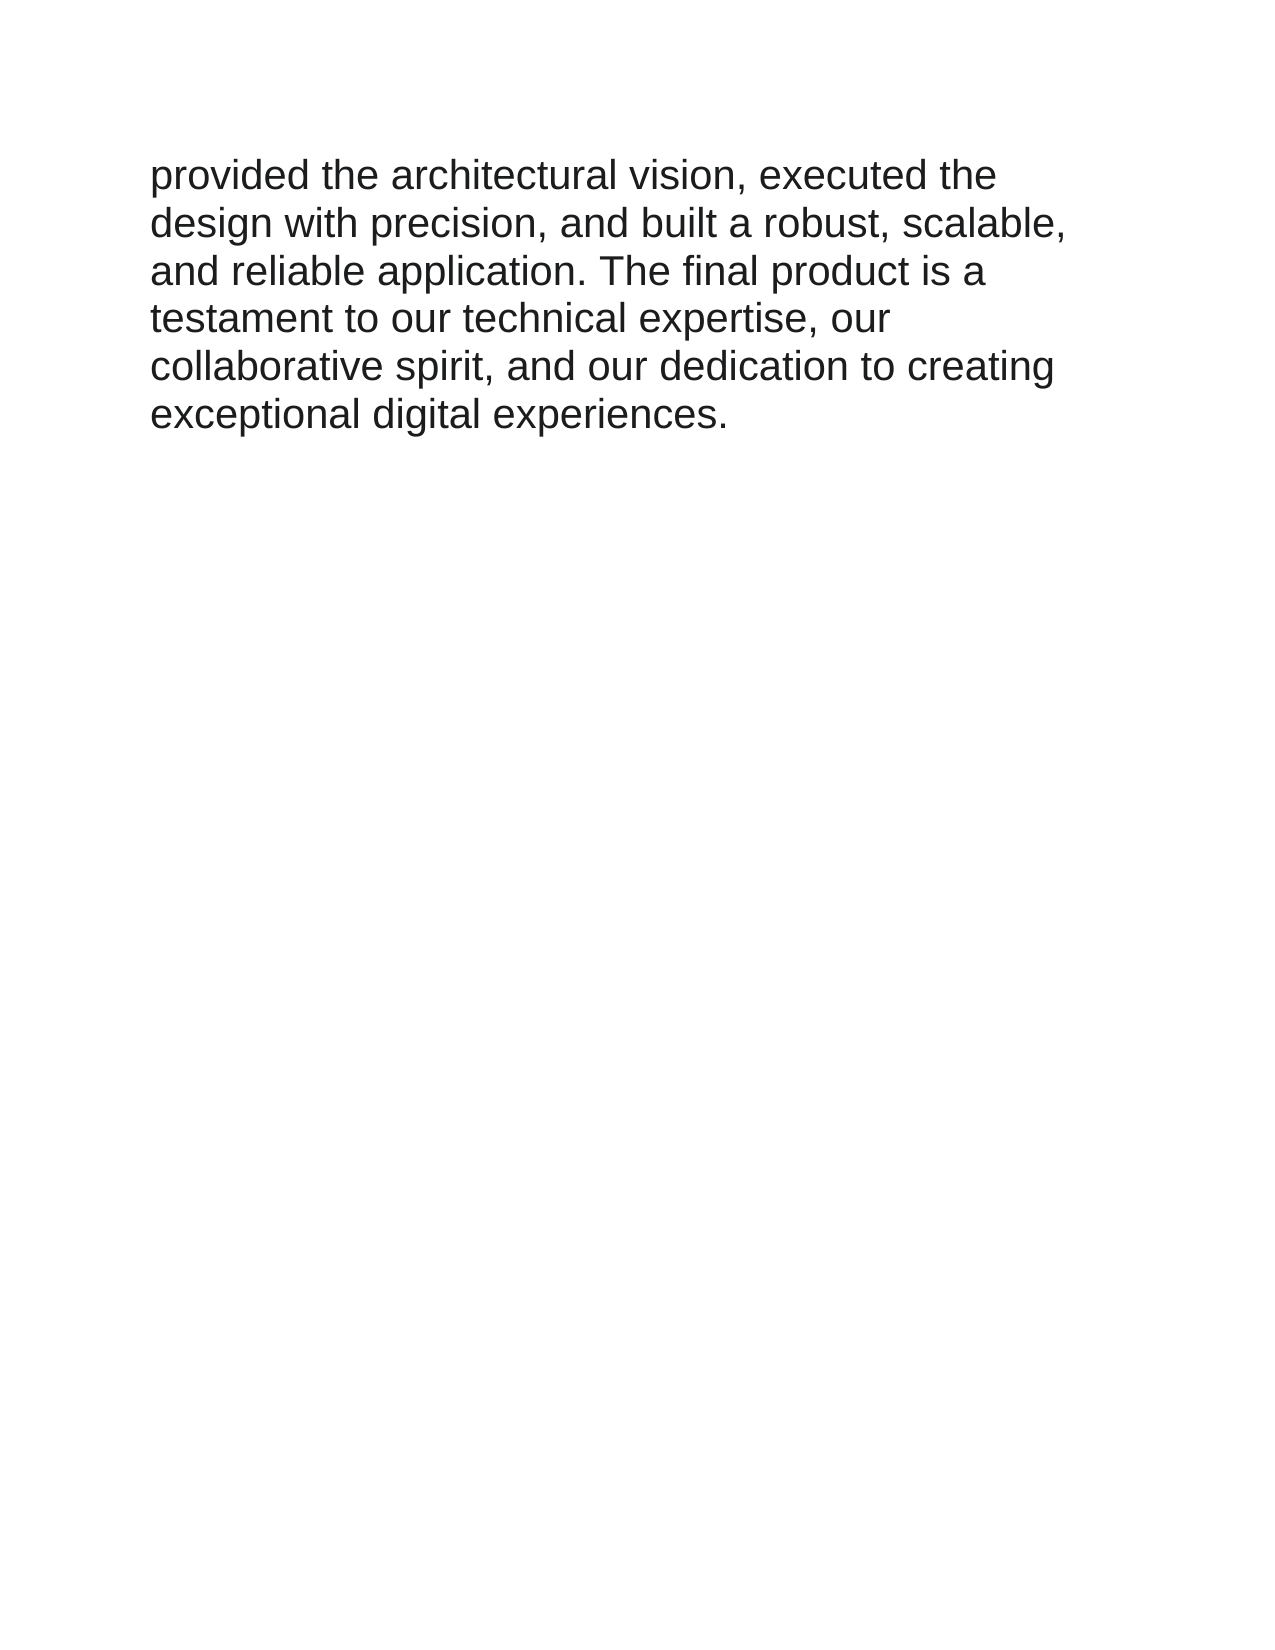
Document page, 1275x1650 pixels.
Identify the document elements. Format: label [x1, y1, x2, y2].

text [150, 150, 1125, 437]
